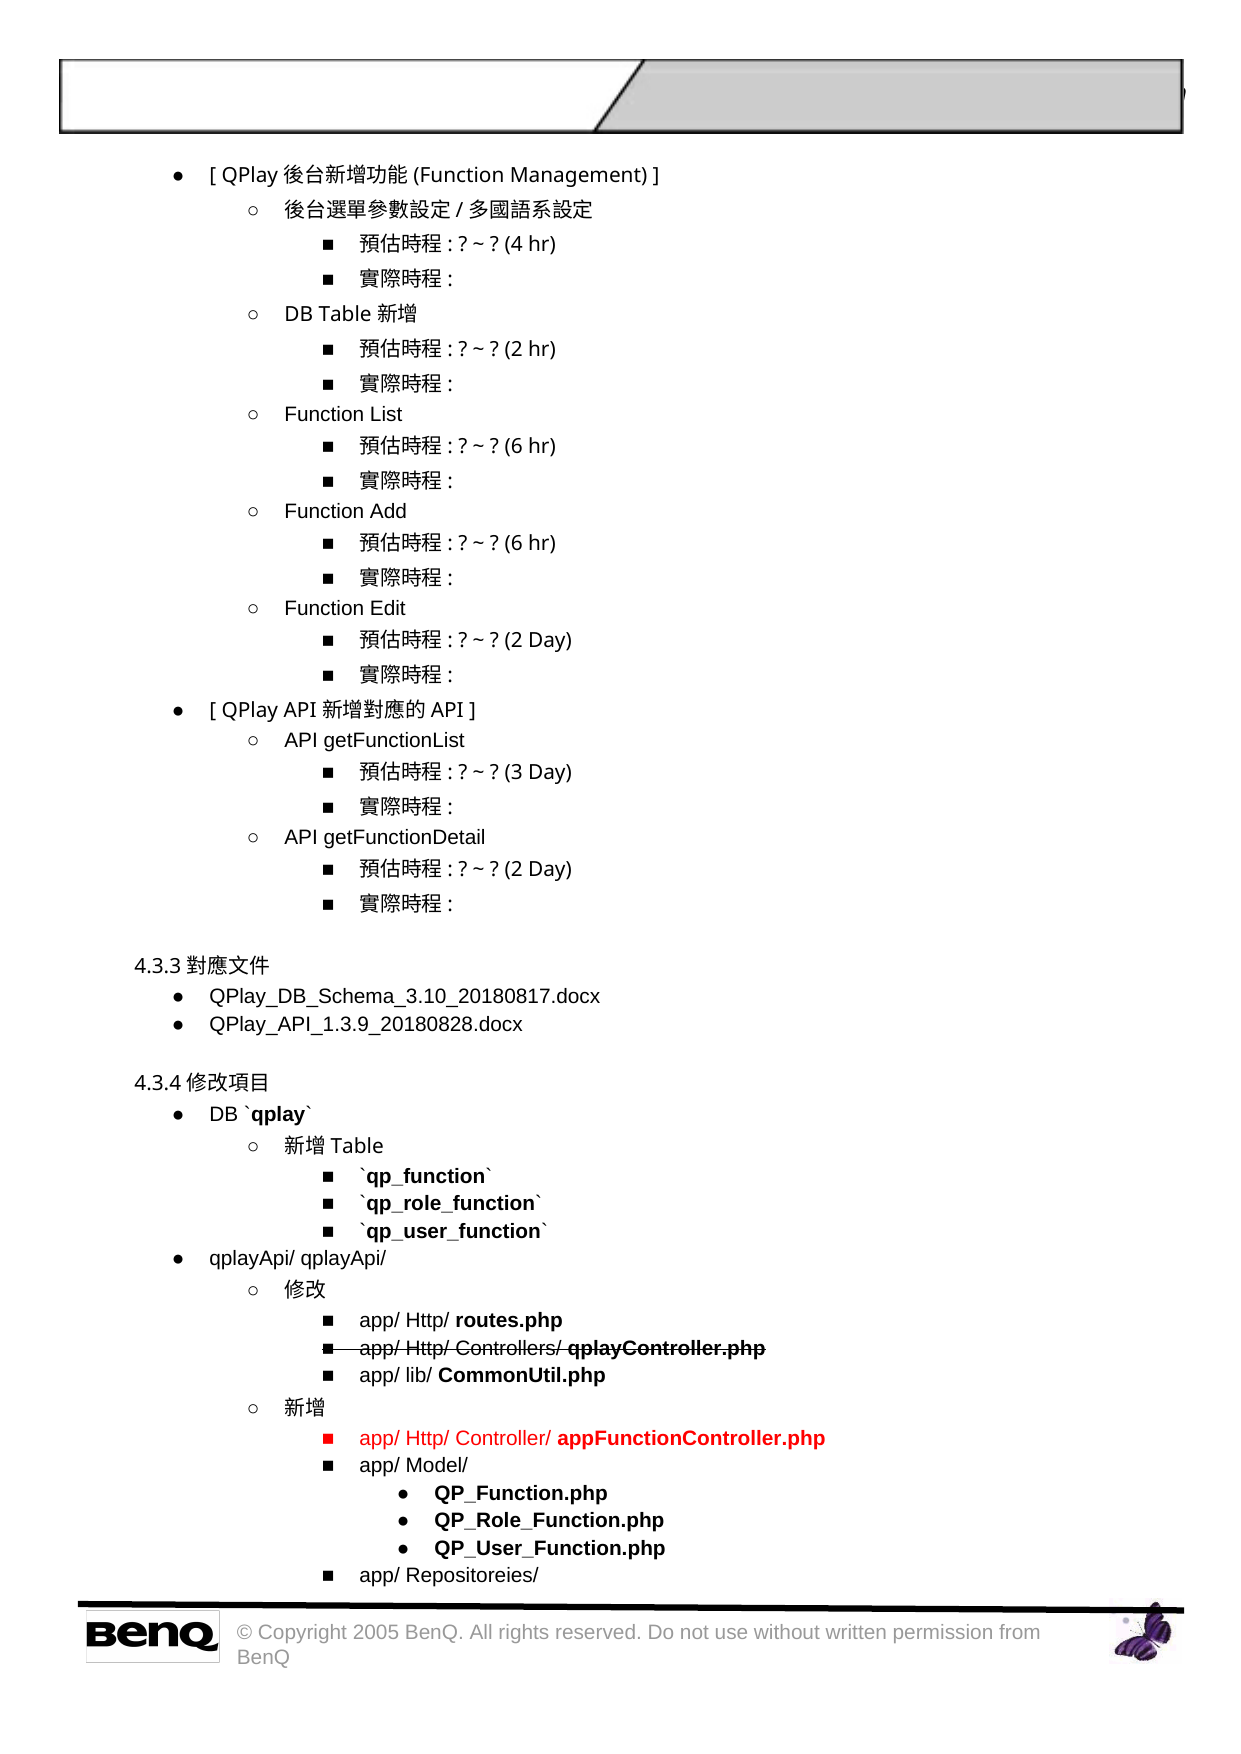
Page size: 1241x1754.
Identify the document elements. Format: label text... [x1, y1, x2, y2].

list 預估時程 : ? ~ ? (2 hr) [322, 332, 1181, 362]
list 預估時程 : ? ~ ? (6 hr) [322, 526, 1181, 556]
picture [1109, 1614, 1183, 1664]
list qplayApi/ qplayApi/ [172, 1246, 1181, 1270]
list 實際時程 : [322, 262, 1181, 293]
list 修改 [247, 1274, 1181, 1304]
list [ QPlay API 新增對應的 API ] [172, 693, 1181, 723]
picture [59, 59, 1184, 134]
list 實際時程 : [322, 464, 1181, 494]
list Function Add [247, 499, 1181, 523]
list QP_User_Function.php [397, 1536, 1181, 1559]
list [ QPlay 後台新增功能 (Function Management) ] [172, 158, 1181, 188]
list 預估時程 : ? ~ ? (2 Day) [322, 852, 1181, 882]
list app/ Http/ routes.php [322, 1308, 1181, 1332]
list API getFunctionList [247, 728, 1181, 752]
list Function List [247, 402, 1181, 426]
list QPlay_API_1.3.9_20180828.docx [172, 1012, 1181, 1036]
list QPlay_DB_Schema_3.10_20180817.docx [172, 984, 1181, 1008]
text 4.3.4 修改項目 [134, 1067, 1181, 1097]
list app/ Model/ [322, 1453, 1181, 1477]
list 預估時程 : ? ~ ? (4 hr) [322, 228, 1181, 258]
list 實際時程 : [322, 367, 1181, 397]
list Function Edit [247, 596, 1181, 620]
list 後台選單參數設定 / 多國語系設定 [247, 193, 1181, 223]
list `qp_user_function` [322, 1219, 1181, 1243]
list DB Table 新增 [247, 297, 1181, 327]
list 預估時程 : ? ~ ? (3 Day) [322, 755, 1181, 785]
list `qp_function` [322, 1164, 1181, 1188]
list 預估時程 : ? ~ ? (2 Day) [322, 623, 1181, 653]
list 實際時程 : [322, 790, 1181, 820]
picture [77, 1607, 228, 1666]
list 預估時程 : ? ~ ? (6 hr) [322, 429, 1181, 459]
list app/ Http/ Controller/ appFunctionController.php [322, 1426, 1181, 1449]
list API getFunctionDetail [247, 825, 1181, 849]
list app/ Repositoreies/ [322, 1563, 1181, 1587]
list QP_Role_Function.php [397, 1508, 1181, 1532]
list 新增 [247, 1391, 1181, 1421]
text 4.3.3 對應文件 [134, 949, 1181, 979]
list 實際時程 : [322, 561, 1181, 591]
list app/ lib/ CommonUtil.php [322, 1363, 1181, 1387]
list app/ Http/ Controllers/ qplayController.php [322, 1336, 1181, 1360]
list QP_Function.php [397, 1481, 1181, 1504]
list 新增 Table [247, 1129, 1181, 1159]
list 實際時程 : [322, 658, 1181, 688]
list DB `qplay` [172, 1101, 1181, 1125]
list `qp_role_function` [322, 1191, 1181, 1215]
picture [1109, 1598, 1183, 1607]
list 實際時程 : [322, 887, 1181, 917]
